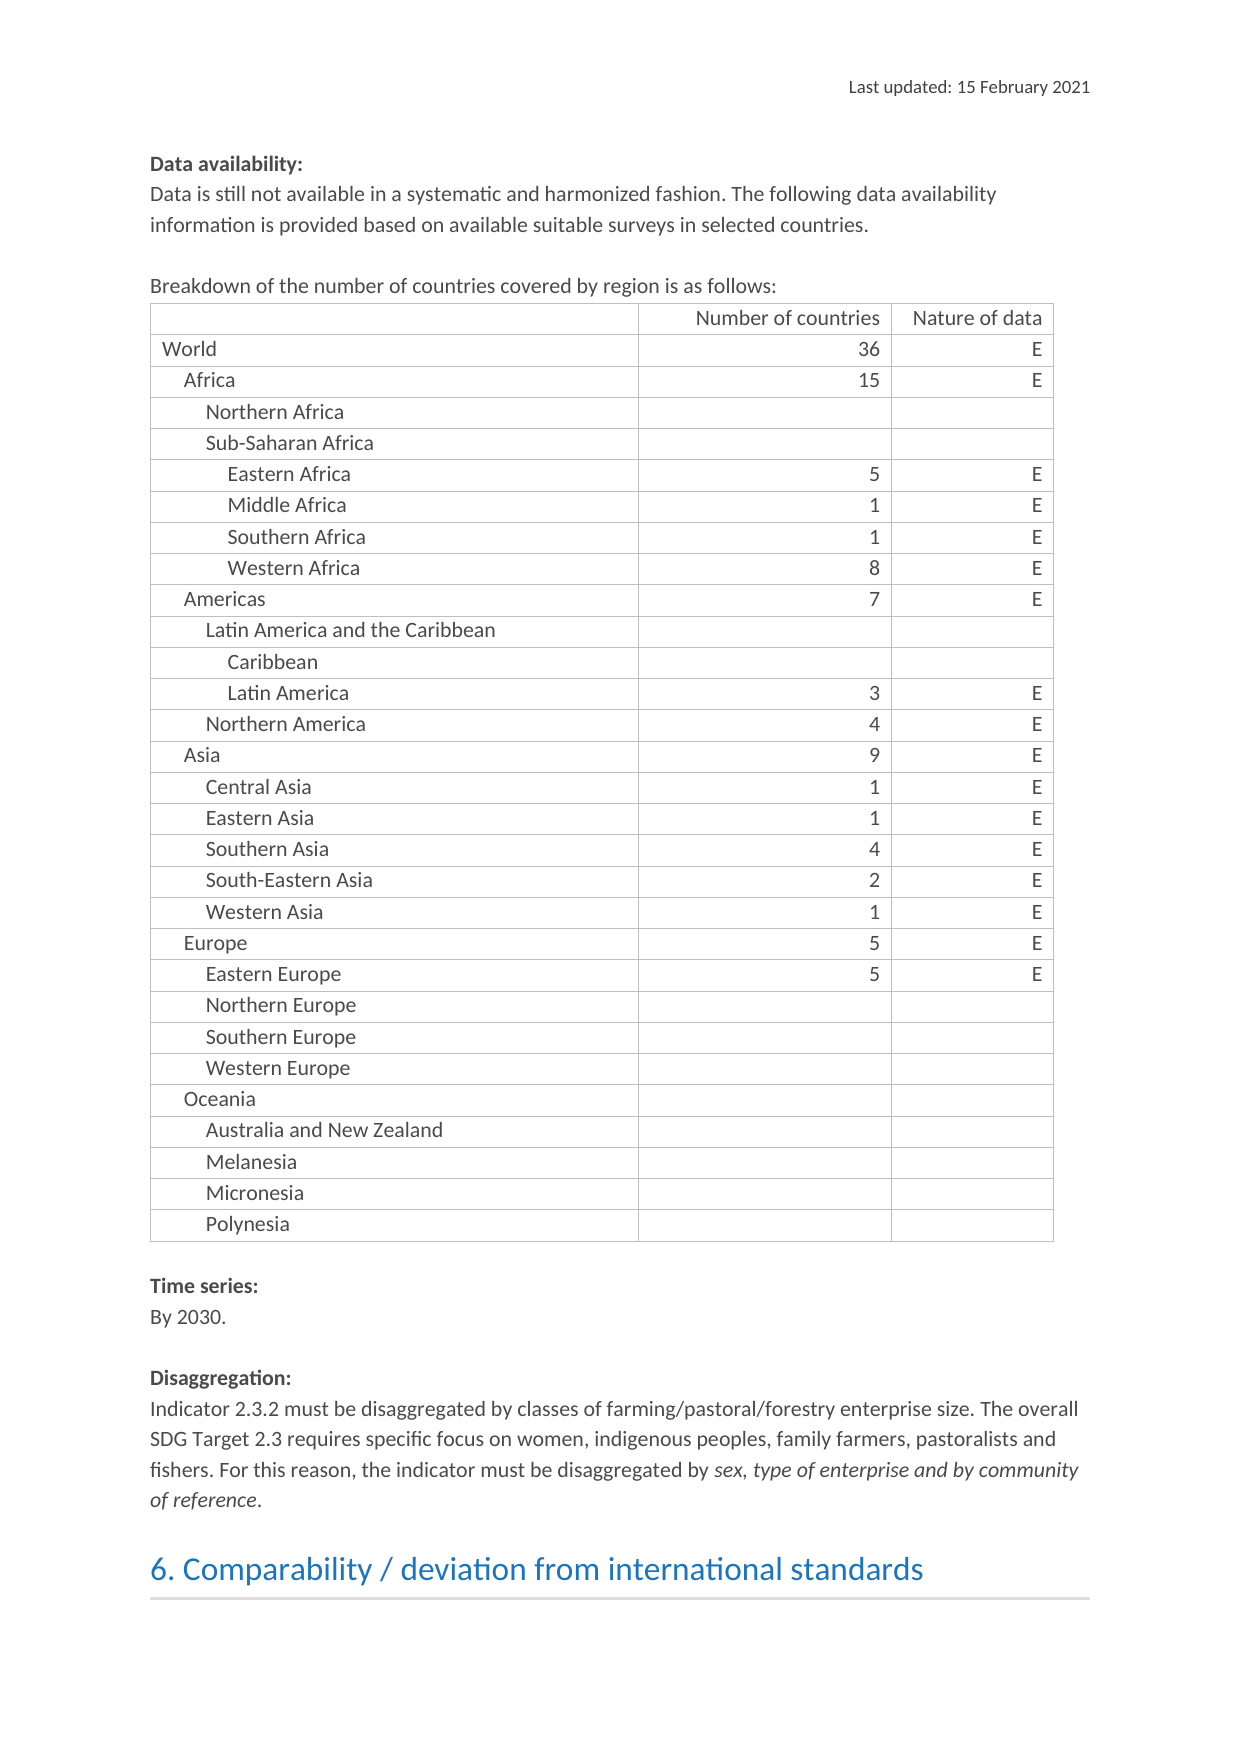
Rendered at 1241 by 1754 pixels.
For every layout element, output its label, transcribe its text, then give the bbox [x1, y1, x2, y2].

table_cell 2 [639, 867, 891, 897]
table_cell Western Asia [151, 898, 638, 928]
table_cell E [892, 898, 1053, 928]
table_cell 8 [639, 554, 891, 584]
table_cell 15 [639, 367, 891, 397]
table_cell Sub-Saharan Africa [151, 429, 638, 459]
table_cell [639, 1210, 891, 1241]
table_cell 36 [639, 335, 891, 366]
table_cell [639, 398, 891, 428]
table_cell [639, 1085, 891, 1116]
table_cell [892, 1023, 1053, 1053]
table_cell E [892, 773, 1053, 803]
table_cell E [892, 492, 1053, 522]
table_cell [892, 1085, 1053, 1116]
table_cell Southern Africa [151, 523, 638, 553]
table_cell 1 [639, 523, 891, 553]
table_cell [639, 1148, 891, 1178]
table_cell [639, 617, 891, 647]
table_cell 1 [639, 898, 891, 928]
table_cell Latin America [151, 679, 638, 709]
table_cell Eastern Asia [151, 804, 638, 834]
table_cell [639, 648, 891, 678]
text Disaggregation: [150, 1364, 1090, 1391]
table_cell 1 [639, 804, 891, 834]
table_cell Europe [151, 929, 638, 959]
table_header [151, 304, 638, 334]
table_header Number of countries [639, 304, 891, 334]
table_cell Middle Africa [151, 492, 638, 522]
table_cell [892, 1054, 1053, 1084]
table_cell Oceania [151, 1085, 638, 1116]
table_cell Melanesia [151, 1148, 638, 1178]
table_cell E [892, 929, 1053, 959]
table_cell [639, 1117, 891, 1147]
table_cell [892, 398, 1053, 428]
table_cell [892, 992, 1053, 1022]
table_cell Northern Europe [151, 992, 638, 1022]
table_cell Polynesia [151, 1210, 638, 1241]
table_cell 1 [639, 773, 891, 803]
table_cell 5 [639, 960, 891, 991]
table_cell 7 [639, 585, 891, 616]
table_cell [639, 1179, 891, 1209]
table_cell Eastern Europe [151, 960, 638, 991]
table_cell Western Europe [151, 1054, 638, 1084]
table_cell [639, 1023, 891, 1053]
table_cell [892, 1210, 1053, 1241]
table_cell World [151, 335, 638, 366]
table_cell E [892, 335, 1053, 366]
table_cell E [892, 679, 1053, 709]
table_cell [892, 429, 1053, 459]
table_cell E [892, 835, 1053, 866]
table_cell E [892, 960, 1053, 991]
table_cell [892, 1179, 1053, 1209]
table_cell Eastern Africa [151, 460, 638, 491]
table_cell Southern Europe [151, 1023, 638, 1053]
text 6. Comparability / deviation from international standards [150, 1548, 1090, 1597]
table_cell E [892, 367, 1053, 397]
table_cell 4 [639, 835, 891, 866]
table_cell 1 [639, 492, 891, 522]
table_cell Asia [151, 742, 638, 772]
table_cell [892, 648, 1053, 678]
table_cell South-Eastern Asia [151, 867, 638, 897]
table_cell E [892, 523, 1053, 553]
table_cell Americas [151, 585, 638, 616]
table_cell Northern Africa [151, 398, 638, 428]
table_cell Central Asia [151, 773, 638, 803]
table_cell Southern Asia [151, 835, 638, 866]
text Indicator 2.3.2 must be disaggregated by classes of farming/pastoral/forestry enterprise size. The overall SDG Target 2.3 requires specific focus on women, indigenous peoples, family farmers, pastoralists and fishers. For this reason, the indicator must be disaggregated by sex, type of enterprise and by community of reference. [150, 1395, 1090, 1513]
table_cell 5 [639, 929, 891, 959]
table_cell Northern America [151, 710, 638, 741]
table_cell 5 [639, 460, 891, 491]
table_cell Latin America and the Caribbean [151, 617, 638, 647]
text Time series: [150, 1272, 1090, 1299]
table_cell 3 [639, 679, 891, 709]
table_header Nature of data [892, 304, 1053, 334]
table_cell Caribbean [151, 648, 638, 678]
table_cell [639, 992, 891, 1022]
table_cell 4 [639, 710, 891, 741]
table_cell E [892, 867, 1053, 897]
table_cell 9 [639, 742, 891, 772]
table_cell Western Africa [151, 554, 638, 584]
text Data is still not available in a systematic and harmonized fashion. The following data availability information is provided based on available suitable surveys in selected countries. [150, 181, 1090, 238]
table_cell [639, 1054, 891, 1084]
table_cell E [892, 742, 1053, 772]
table_cell Africa [151, 367, 638, 397]
table_cell E [892, 585, 1053, 616]
table_cell E [892, 804, 1053, 834]
text By 2030. [150, 1303, 1090, 1329]
table_cell Australia and New Zealand [151, 1117, 638, 1147]
table_cell E [892, 710, 1053, 741]
table_cell [892, 617, 1053, 647]
text Data availability: [150, 150, 1090, 177]
table_cell [892, 1117, 1053, 1147]
text Breakdown of the number of countries covered by region is as follows: [150, 272, 1090, 299]
table_cell Micronesia [151, 1179, 638, 1209]
table_cell E [892, 460, 1053, 491]
table_cell [639, 429, 891, 459]
table_cell E [892, 554, 1053, 584]
table_cell [892, 1148, 1053, 1178]
